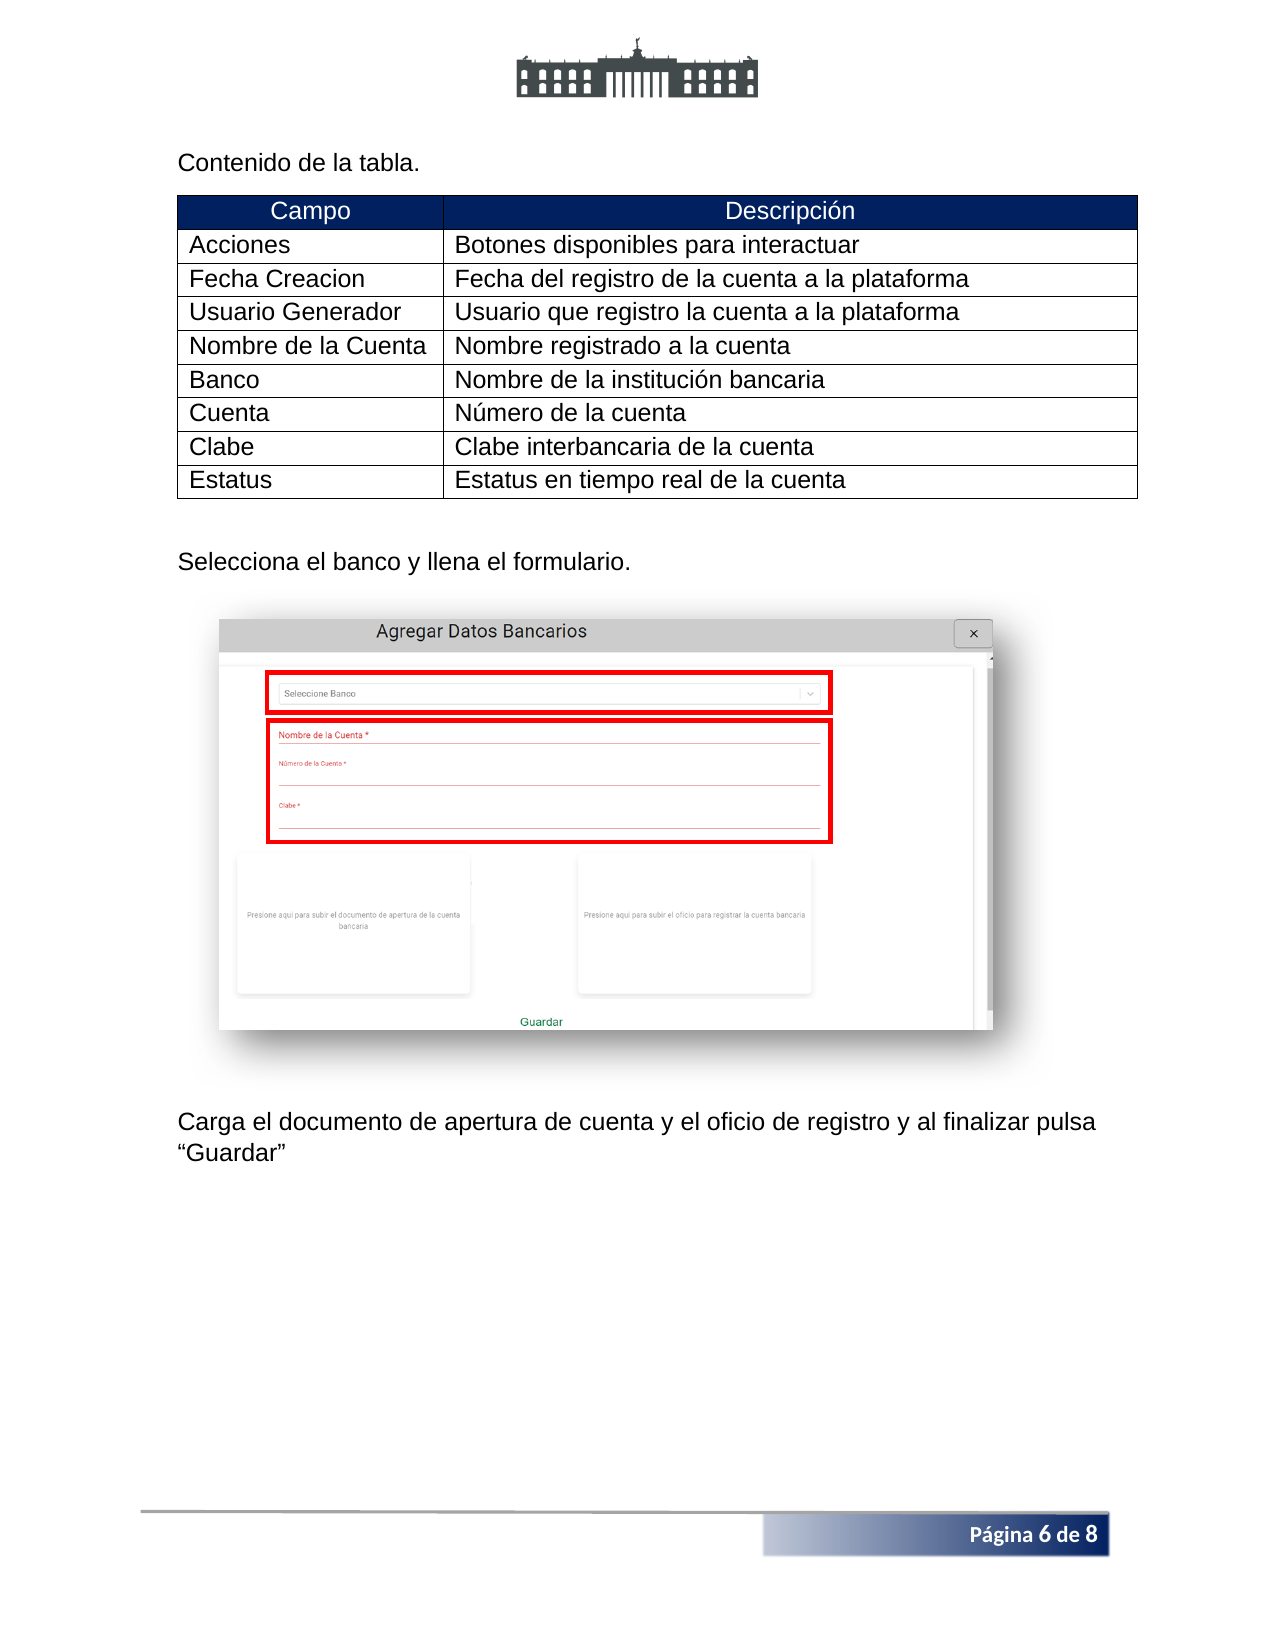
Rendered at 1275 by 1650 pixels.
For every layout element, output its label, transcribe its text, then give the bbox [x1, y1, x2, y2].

table_cell Cuenta [178, 398, 443, 431]
text Carga el documento de apertura de cuenta y el oficio de registro y al finalizar pulsa “Guardar” [177, 1107, 1098, 1167]
table_cell Nombre de la institución bancaria [444, 365, 1137, 397]
table_cell Botones disponibles para interactuar [444, 230, 1137, 263]
table_cell Clabe [178, 432, 443, 464]
picture [515, 34, 760, 112]
picture [219, 619, 993, 1030]
table_cell Fecha Creacion [178, 264, 443, 296]
table_header Campo [178, 196, 443, 229]
table_cell Número de la cuenta [444, 398, 1137, 431]
table_cell Usuario Generador [178, 297, 443, 330]
table_cell Banco [178, 365, 443, 397]
table_cell Estatus en tiempo real de la cuenta [444, 466, 1137, 498]
table_cell Estatus [178, 466, 443, 498]
table_cell Clabe interbancaria de la cuenta [444, 432, 1137, 464]
table_cell Fecha del registro de la cuenta a la plataforma [444, 264, 1137, 296]
table_cell Nombre registrado a la cuenta [444, 331, 1137, 363]
table_cell Nombre de la Cuenta [178, 331, 443, 363]
text Selecciona el banco y llena el formulario. [177, 547, 1098, 576]
table_header Descripción [444, 196, 1137, 229]
table_cell Acciones [178, 230, 443, 263]
table_cell Usuario que registro la cuenta a la plataforma [444, 297, 1137, 330]
text Contenido de la tabla. [177, 148, 1098, 176]
